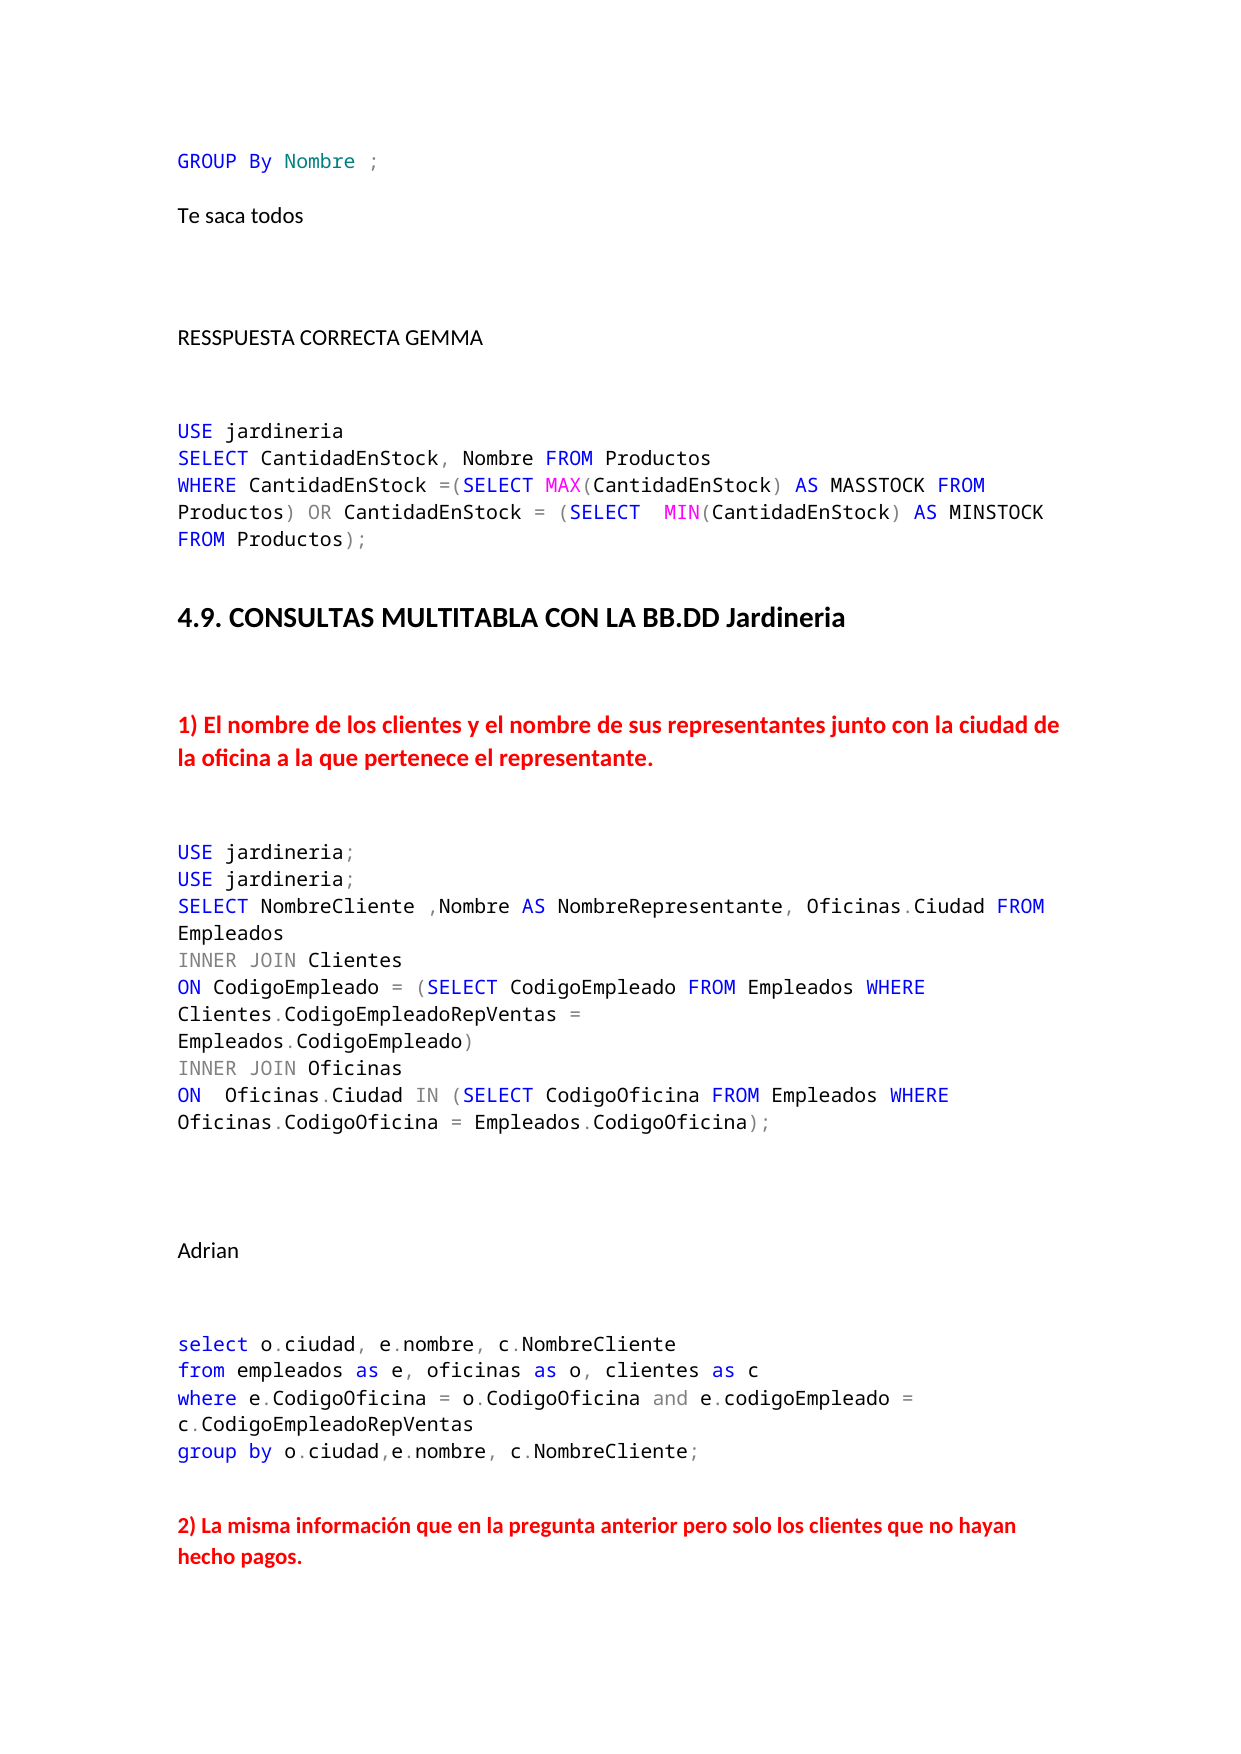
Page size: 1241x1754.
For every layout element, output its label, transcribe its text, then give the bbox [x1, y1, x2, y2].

text GROUP By Nombre ; [177, 148, 1063, 174]
text group by o.ciudad,e.nombre, c.NombreCliente; [177, 1438, 1063, 1465]
text SELECT CantidadEnStock, Nombre FROM Productos [177, 444, 1063, 471]
text RESSPUESTA CORRECTA GEMMA [177, 323, 1063, 351]
text Adrian [177, 1236, 1063, 1264]
text Oficinas.CodigoOficina = Empleados.CodigoOficina); [177, 1108, 1063, 1135]
text INNER JOIN Oficinas [177, 1054, 1063, 1081]
text select o.ciudad, e.nombre, c.NombreCliente [177, 1330, 1063, 1357]
text ON Oficinas.Ciudad IN (SELECT CodigoOficina FROM Empleados WHERE [177, 1081, 1063, 1108]
text Te saca todos [177, 202, 1063, 229]
text INNER JOIN Clientes [177, 946, 1063, 973]
text USE jardineria; [177, 838, 1063, 865]
text ON CodigoEmpleado = (SELECT CodigoEmpleado FROM Empleados WHERE Clientes.CodigoEmpleadoRepVentas = [177, 973, 1063, 1027]
text SELECT NombreCliente ,Nombre AS NombreRepresentante, Oficinas.Ciudad FROM Empleados [177, 892, 1063, 946]
text 4.9. CONSULTAS MULTITABLA CON LA BB.DD Jardineria [177, 599, 1063, 634]
text USE jardineria [177, 417, 1063, 444]
text where e.CodigoOficina = o.CodigoOficina and e.codigoEmpleado = c.CodigoEmpleadoRepVentas [177, 1384, 1063, 1438]
text WHERE CantidadEnStock =(SELECT MAX(CantidadEnStock) AS MASSTOCK FROM Productos) OR CantidadEnStock = (SELECT MIN(CantidadEnStock) AS MINSTOCK FROM Productos); [177, 471, 1063, 552]
text 2) La misma información que en la pregunta anterior pero solo los clientes que no hayan hecho pagos. [177, 1512, 1063, 1570]
text from empleados as e, oficinas as o, clientes as c [177, 1357, 1063, 1384]
text USE jardineria; [177, 865, 1063, 892]
text Empleados.CodigoEmpleado) [177, 1027, 1063, 1054]
text 1) El nombre de los clientes y el nombre de sus representantes junto con la ciudad de la oficina a la que pertenece el representante. [177, 709, 1063, 772]
